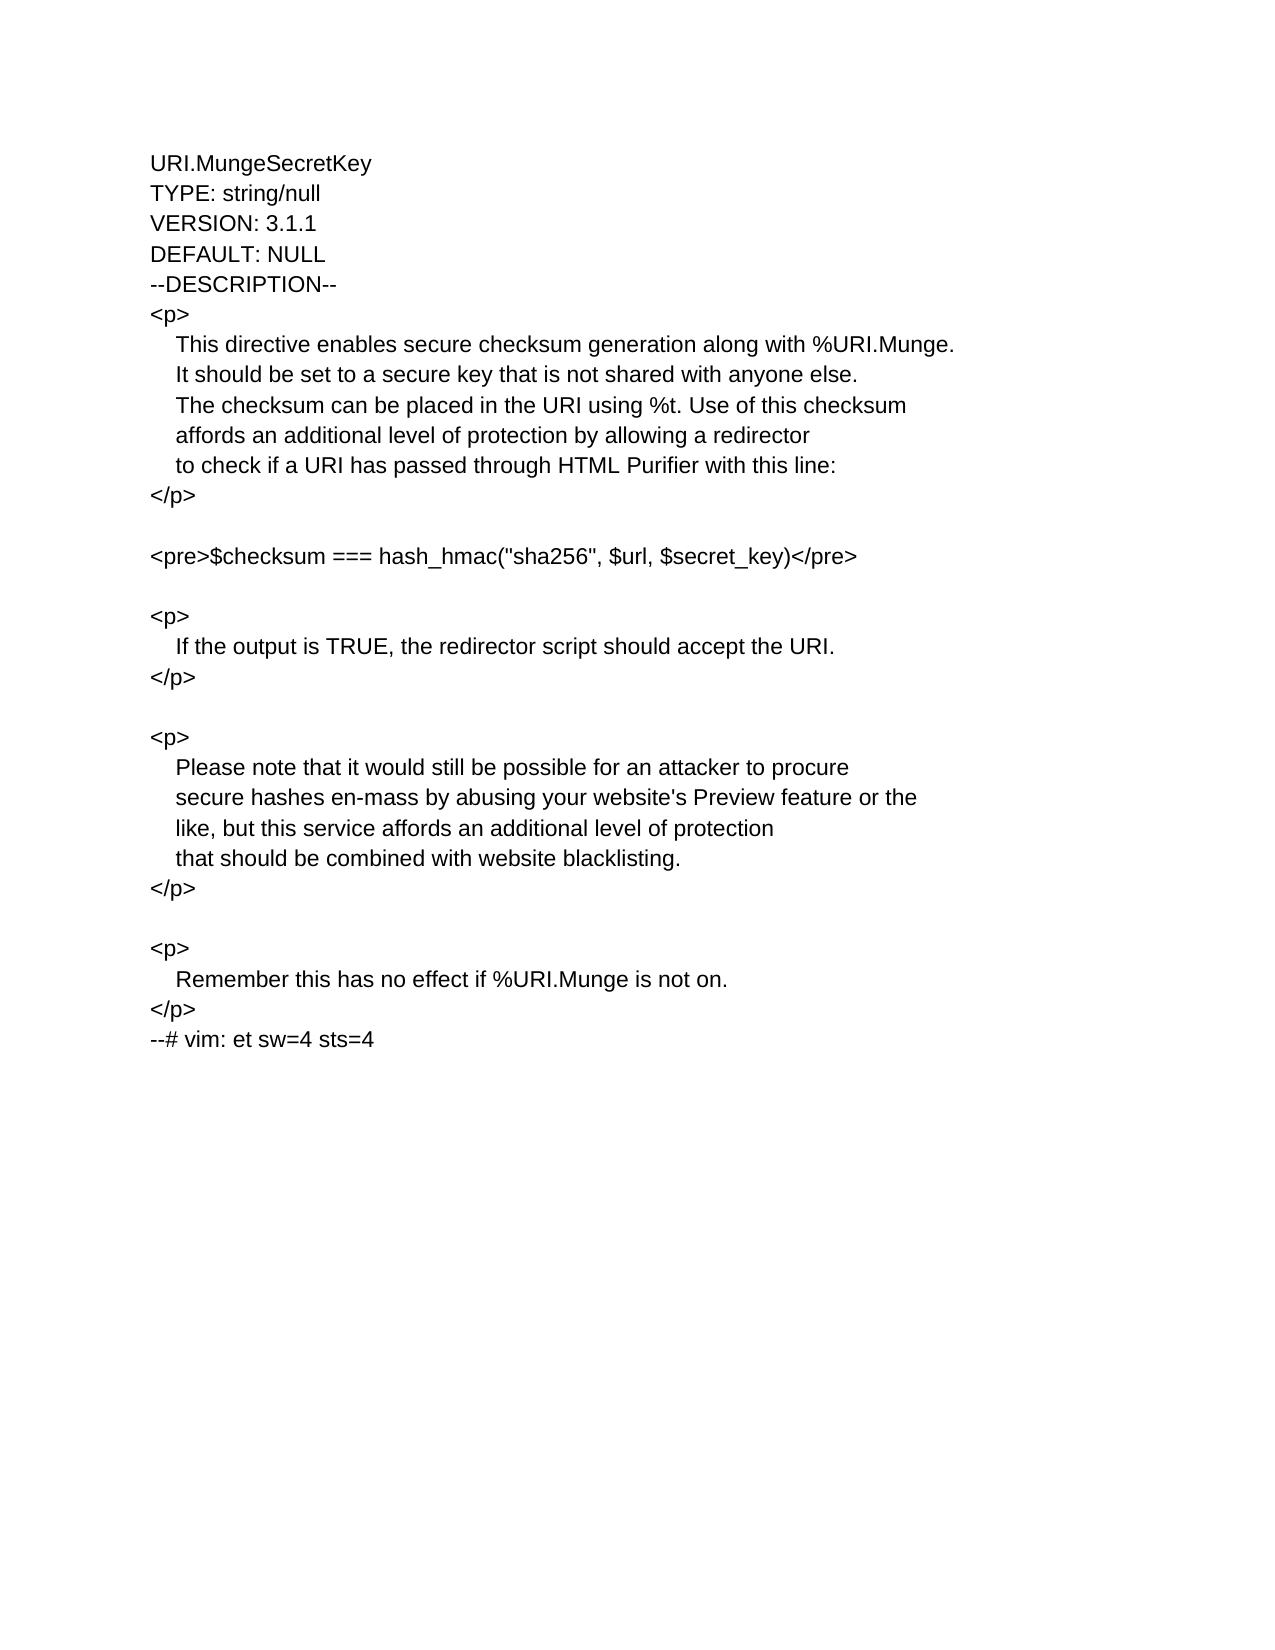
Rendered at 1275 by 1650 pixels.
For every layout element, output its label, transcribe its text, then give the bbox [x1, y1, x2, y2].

text VERSION: 3.1.1 [150, 210, 1125, 237]
text affords an additional level of protection by allowing a redirector [150, 422, 1125, 448]
text <p> [150, 603, 1125, 629]
text to check if a URI has passed through HTML Purifier with this line: [150, 452, 1125, 478]
text It should be set to a secure key that is not shared with anyone else. [150, 361, 1125, 388]
text <p> [150, 301, 1125, 327]
text secure hashes en-mass by abusing your website's Preview feature or the [150, 784, 1125, 811]
text </p> [150, 663, 1125, 690]
text </p> [150, 996, 1125, 1022]
text like, but this service affords an additional level of protection [150, 814, 1125, 841]
text The checksum can be placed in the URI using %t. Use of this checksum [150, 392, 1125, 418]
text Remember this has no effect if %URI.Munge is not on. [150, 966, 1125, 992]
text DEFAULT: NULL [150, 241, 1125, 267]
text <p> [150, 724, 1125, 750]
text --DESCRIPTION-- [150, 271, 1125, 297]
text URI.MungeSecretKey [150, 150, 1125, 176]
text TYPE: string/null [150, 180, 1125, 207]
text <p> [150, 935, 1125, 962]
text Please note that it would still be possible for an attacker to procure [150, 754, 1125, 781]
text </p> [150, 482, 1125, 509]
text --# vim: et sw=4 sts=4 [150, 1026, 1125, 1052]
text that should be combined with website blacklisting. [150, 845, 1125, 871]
text <pre>$checksum === hash_hmac("sha256", $url, $secret_key)</pre> [150, 543, 1125, 569]
text This directive enables secure checksum generation along with %URI.Munge. [150, 331, 1125, 358]
text If the output is TRUE, the redirector script should accept the URI. [150, 633, 1125, 660]
text </p> [150, 875, 1125, 901]
